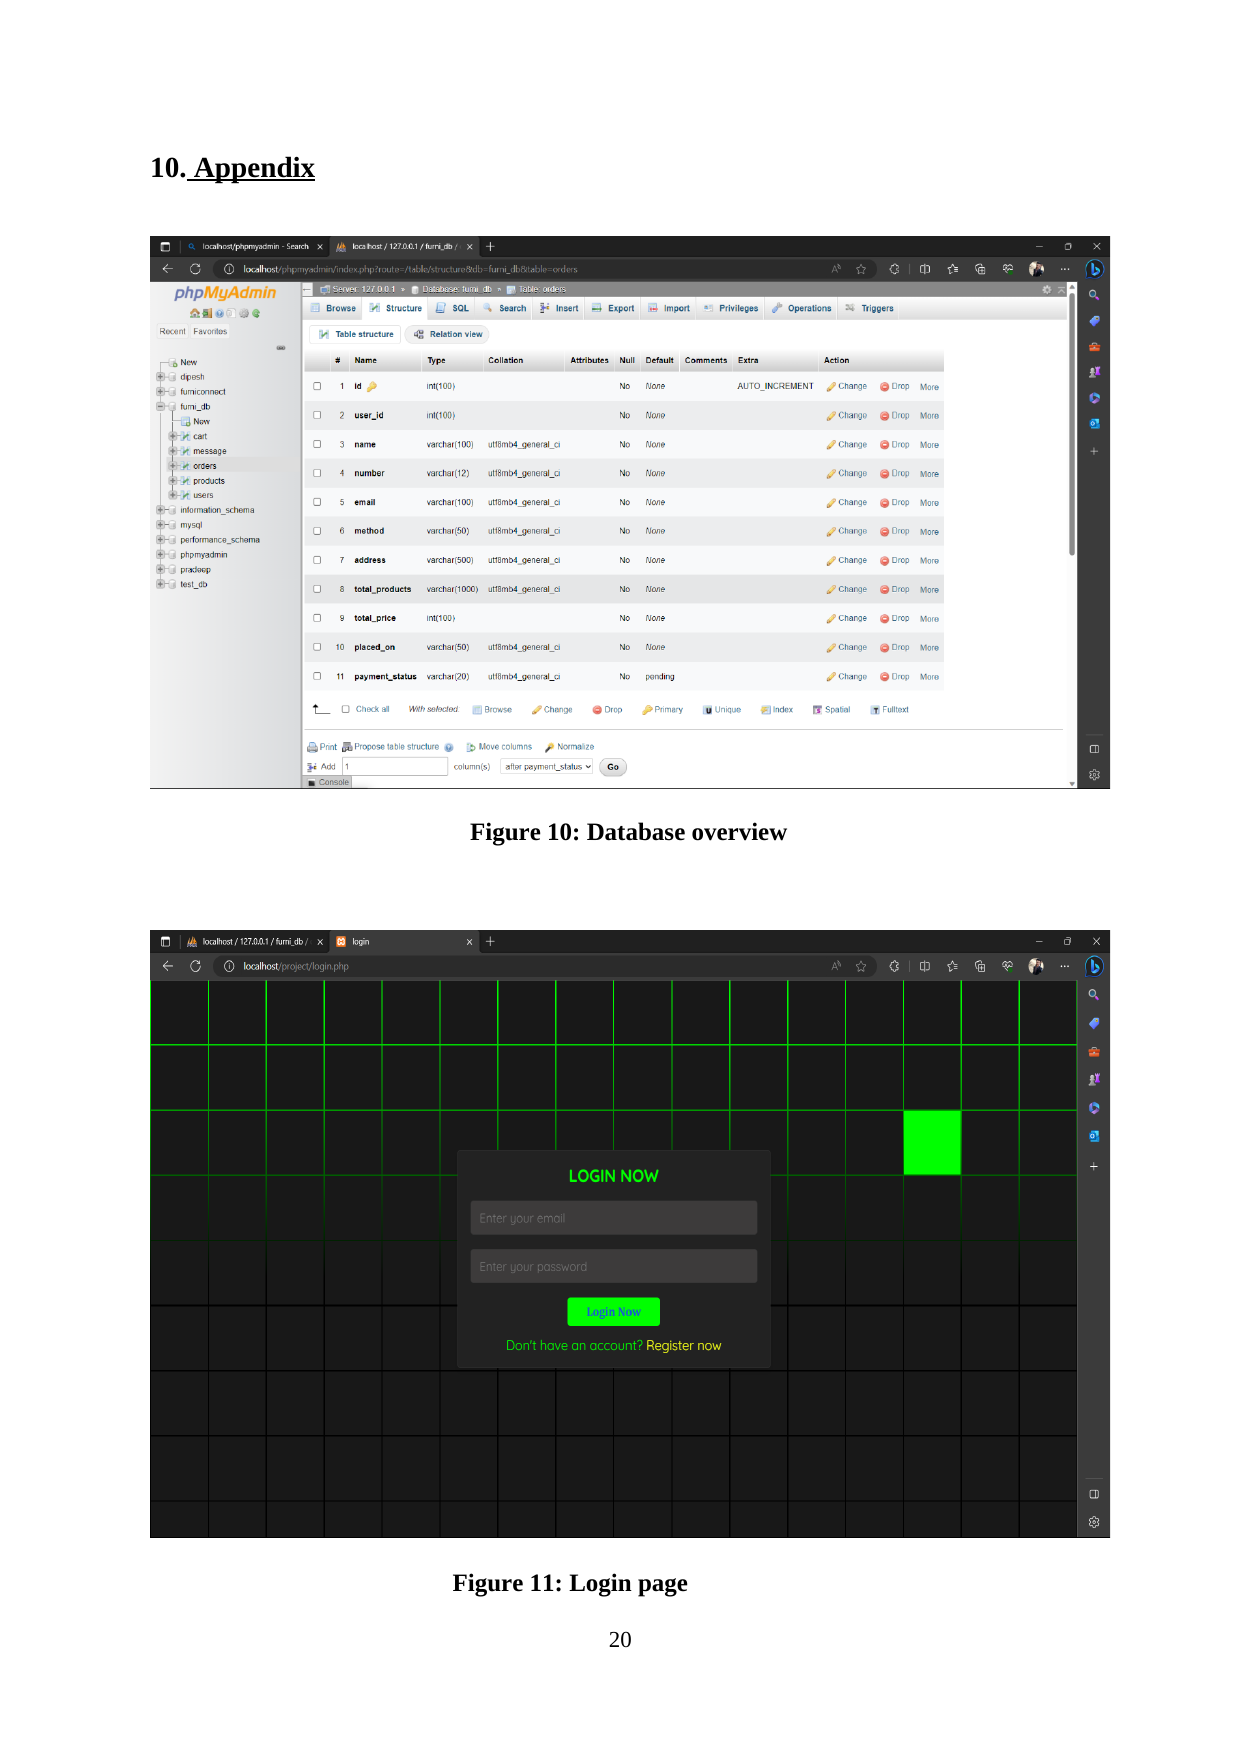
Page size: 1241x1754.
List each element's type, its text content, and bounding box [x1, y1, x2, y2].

subtitle 10. Appendix [150, 150, 1090, 183]
picture [150, 236, 1110, 789]
picture [150, 930, 1110, 1538]
